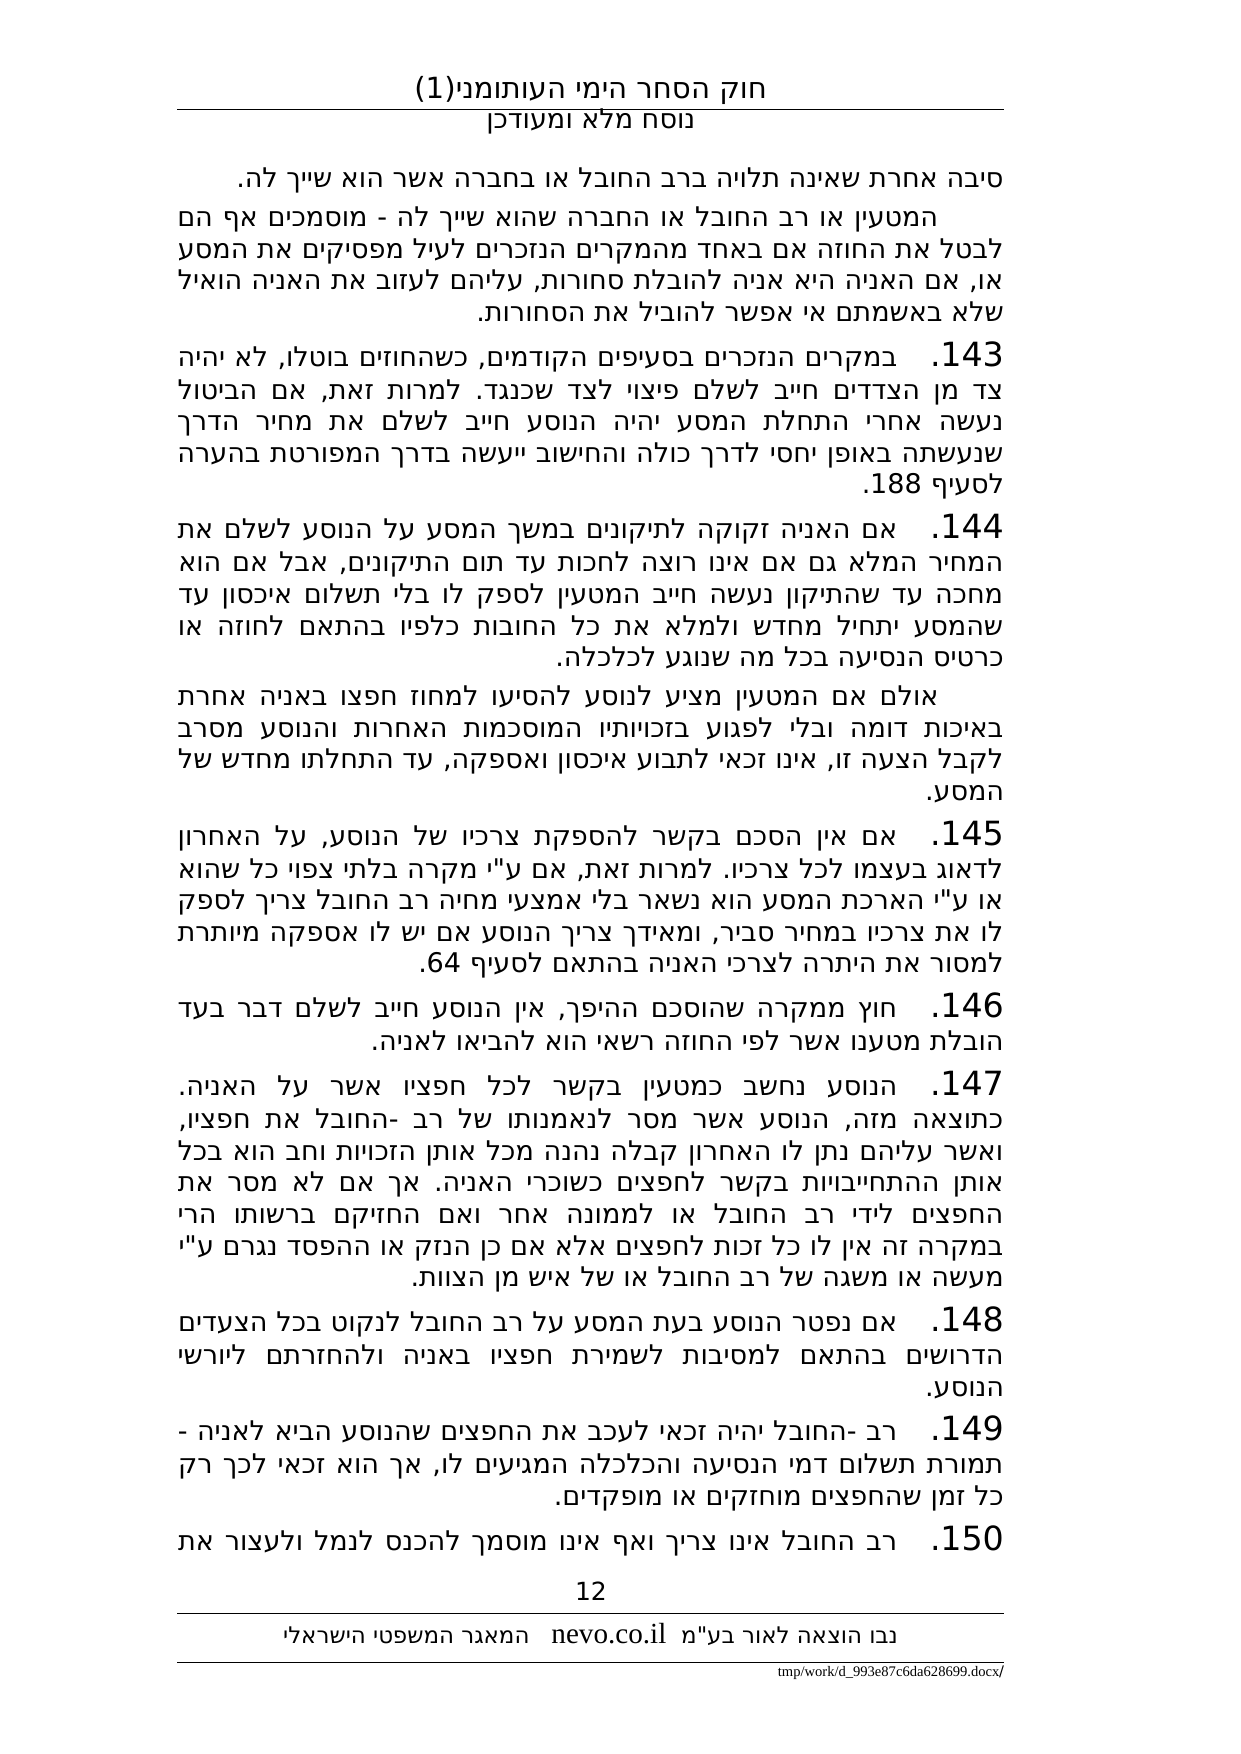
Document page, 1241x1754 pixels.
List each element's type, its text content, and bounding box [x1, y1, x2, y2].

text 145. אם אין הסכם בקשר להספקת צרכיו של הנוסע, על האחרון לדאוג בעצמו לכל צרכיו. למרות זאת, אם ע"י מקרה בלתי צפוי כל שהוא או ע"י הארכת המסע הוא נשאר בלי אמצעי מחיה רב החובל צריך לספק לו את צרכיו במחיר סביר, ומאידך צריך הנוסע אם יש לו אספקה מיותרת למסור את היתרה לצרכי האניה בהתאם לסעיף 64. [177, 814, 1004, 979]
text 147. הנוסע נחשב כמטעין בקשר לכל חפציו אשר על האניה. כתוצאה מזה, הנוסע אשר מסר לנאמנותו של רב -החובל את חפציו, ואשר עליהם נתן לו האחרון קבלה נהנה מכל אותן הזכויות וחב הוא בכל אותן ההתחייבויות בקשר לחפצים כשוכרי האניה. אך אם לא מסר את החפצים לידי רב החובל או לממונה אחר ואם החזיקם ברשותו הרי במקרה זה אין לו כל זכות לחפצים אלא אם כן הנזק או ההפסד נגרם ע"י מעשה או משגה של רב החובל או של איש מן הצוות. [177, 1065, 1004, 1293]
text אולם אם המטעין מציע לנוסע להסיעו למחוז חפצו באניה אחרת באיכות דומה ובלי לפגוע בזכויותיו המוסכמות האחרות והנוסע מסרב לקבל הצעה זו, אינו זכאי לתבוע איכסון ואספקה, עד התחלתו מחדש של המסע. [177, 680, 1004, 807]
text 143. במקרים הנזכרים בסעיפים הקודמים, כשהחוזים בוטלו, לא יהיה צד מן הצדדים חייב לשלם פיצוי לצד שכנגד. למרות זאת, אם הביטול נעשה אחרי התחלת המסע יהיה הנוסע חייב לשלם את מחיר הדרך שנעשתה באופן יחסי לדרך כולה והחישוב ייעשה בדרך המפורטת בהערה לסעיף 188. [177, 335, 1004, 500]
text 148. אם נפטר הנוסע בעת המסע על רב החובל לנקוט בכל הצעדים הדרושים בהתאם למסיבות לשמירת חפציו באניה ולהחזרתם ליורשי הנוסע. [177, 1300, 1004, 1402]
text 149. רב -החובל יהיה זכאי לעכב את החפצים שהנוסע הביא לאניה - תמורת תשלום דמי הנסיעה והכלכלה המגיעים לו, אך הוא זכאי לכך רק כל זמן שהחפצים מוחזקים או מופקדים. [177, 1410, 1004, 1512]
text 146. חוץ ממקרה שהוסכם ההיפך, אין הנוסע חייב לשלם דבר בעד הובלת מטענו אשר לפי החוזה רשאי הוא להביאו לאניה. [177, 987, 1004, 1057]
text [177, 1519, 1004, 1558]
text המטעין או רב החובל או החברה שהוא שייך לה - מוסמכים אף הם לבטל את החוזה אם באחד מהמקרים הנזכרים לעיל מפסיקים את המסע או, אם האניה היא אניה להובלת סחורות, עליהם לעזוב את האניה הואיל שלא באשמתם אי אפשר להוביל את הסחורות. [177, 201, 1004, 328]
text 144. אם האניה זקוקה לתיקונים במשך המסע על הנוסע לשלם את המחיר המלא גם אם אינו רוצה לחכות עד תום התיקונים, אבל אם הוא מחכה עד שהתיקון נעשה חייב המטעין לספק לו בלי תשלום איכסון עד שהמסע יתחיל מחדש ולמלא את כל החובות כלפיו בהתאם לחוזה או כרטיס הנסיעה בכל מה שנוגע לכלכלה. [177, 508, 1004, 673]
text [177, 162, 1004, 194]
